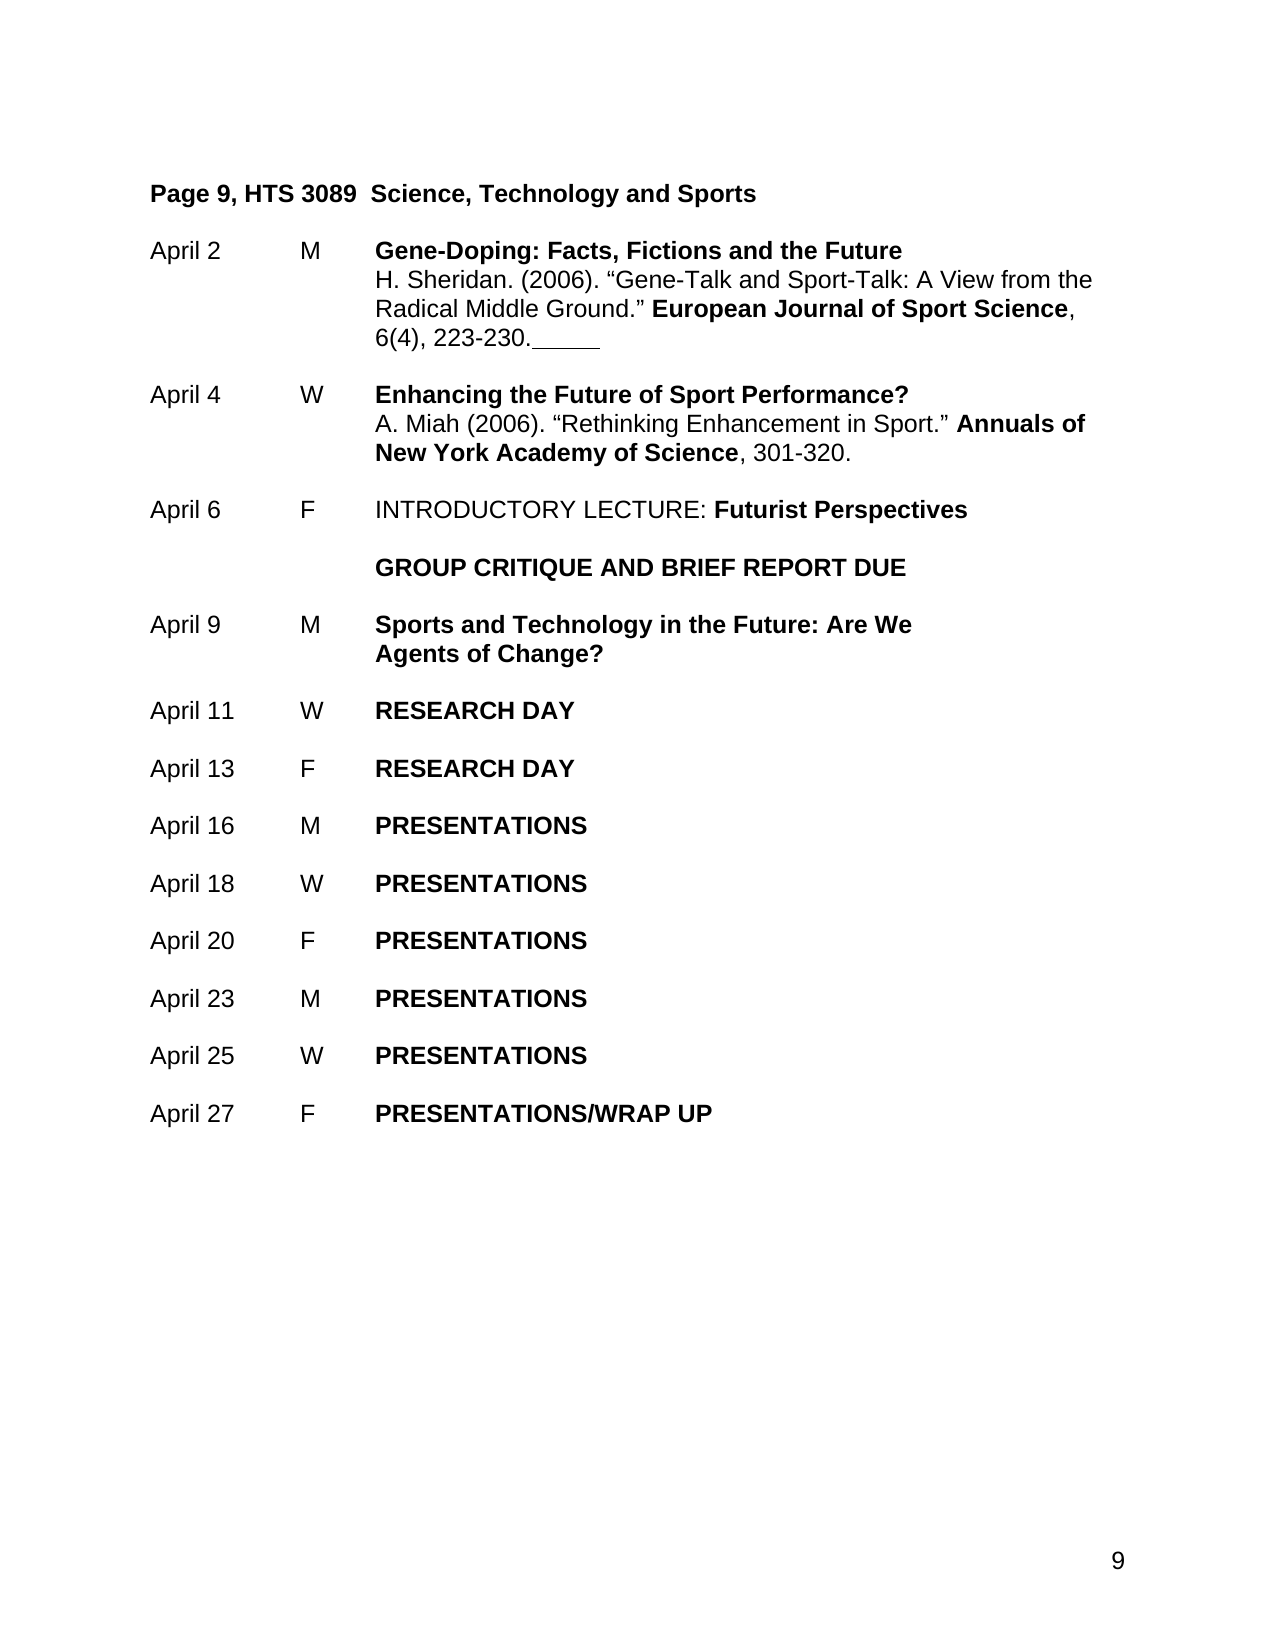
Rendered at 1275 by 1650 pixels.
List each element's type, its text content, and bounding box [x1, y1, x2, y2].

text April 20 F PRESENTATIONS [150, 926, 1125, 955]
subtitle April 2 M Gene-Doping: Facts, Fictions and the Future [150, 236, 1125, 265]
text April 27 F PRESENTATIONS/WRAP UP [150, 1099, 1125, 1127]
text April 4 W Enhancing the Future of Sport Performance? [150, 380, 1125, 409]
subtitle Radical Middle Ground.” European Journal of Sport Science, 6(4), 223-230. [375, 294, 1125, 351]
text April 25 W PRESENTATIONS [150, 1041, 1125, 1070]
text Agents of Change? [300, 639, 1125, 667]
text A. Miah (2006). “Rethinking Enhancement in Sport.” Annuals of New York Academy of Science, 301-320. [375, 409, 1125, 466]
text April 13 F RESEARCH DAY [150, 754, 1125, 782]
text April 11 W RESEARCH DAY [150, 696, 1125, 725]
text April 18 W PRESENTATIONS [150, 869, 1125, 897]
text April 23 M PRESENTATIONS [150, 984, 1125, 1012]
text GROUP CRITIQUE AND BRIEF REPORT DUE [150, 552, 1125, 581]
text April 6 F INTRODUCTORY LECTURE: Futurist Perspectives [150, 495, 1125, 524]
subtitle H. Sheridan. (2006). “Gene-Talk and Sport-Talk: A View from the [300, 265, 1125, 294]
text April 16 M PRESENTATIONS [150, 811, 1125, 840]
subtitle Page 9, HTS 3089 Science, Technology and Sports [150, 179, 1125, 207]
text April 9 M Sports and Technology in the Future: Are We [150, 610, 1125, 639]
